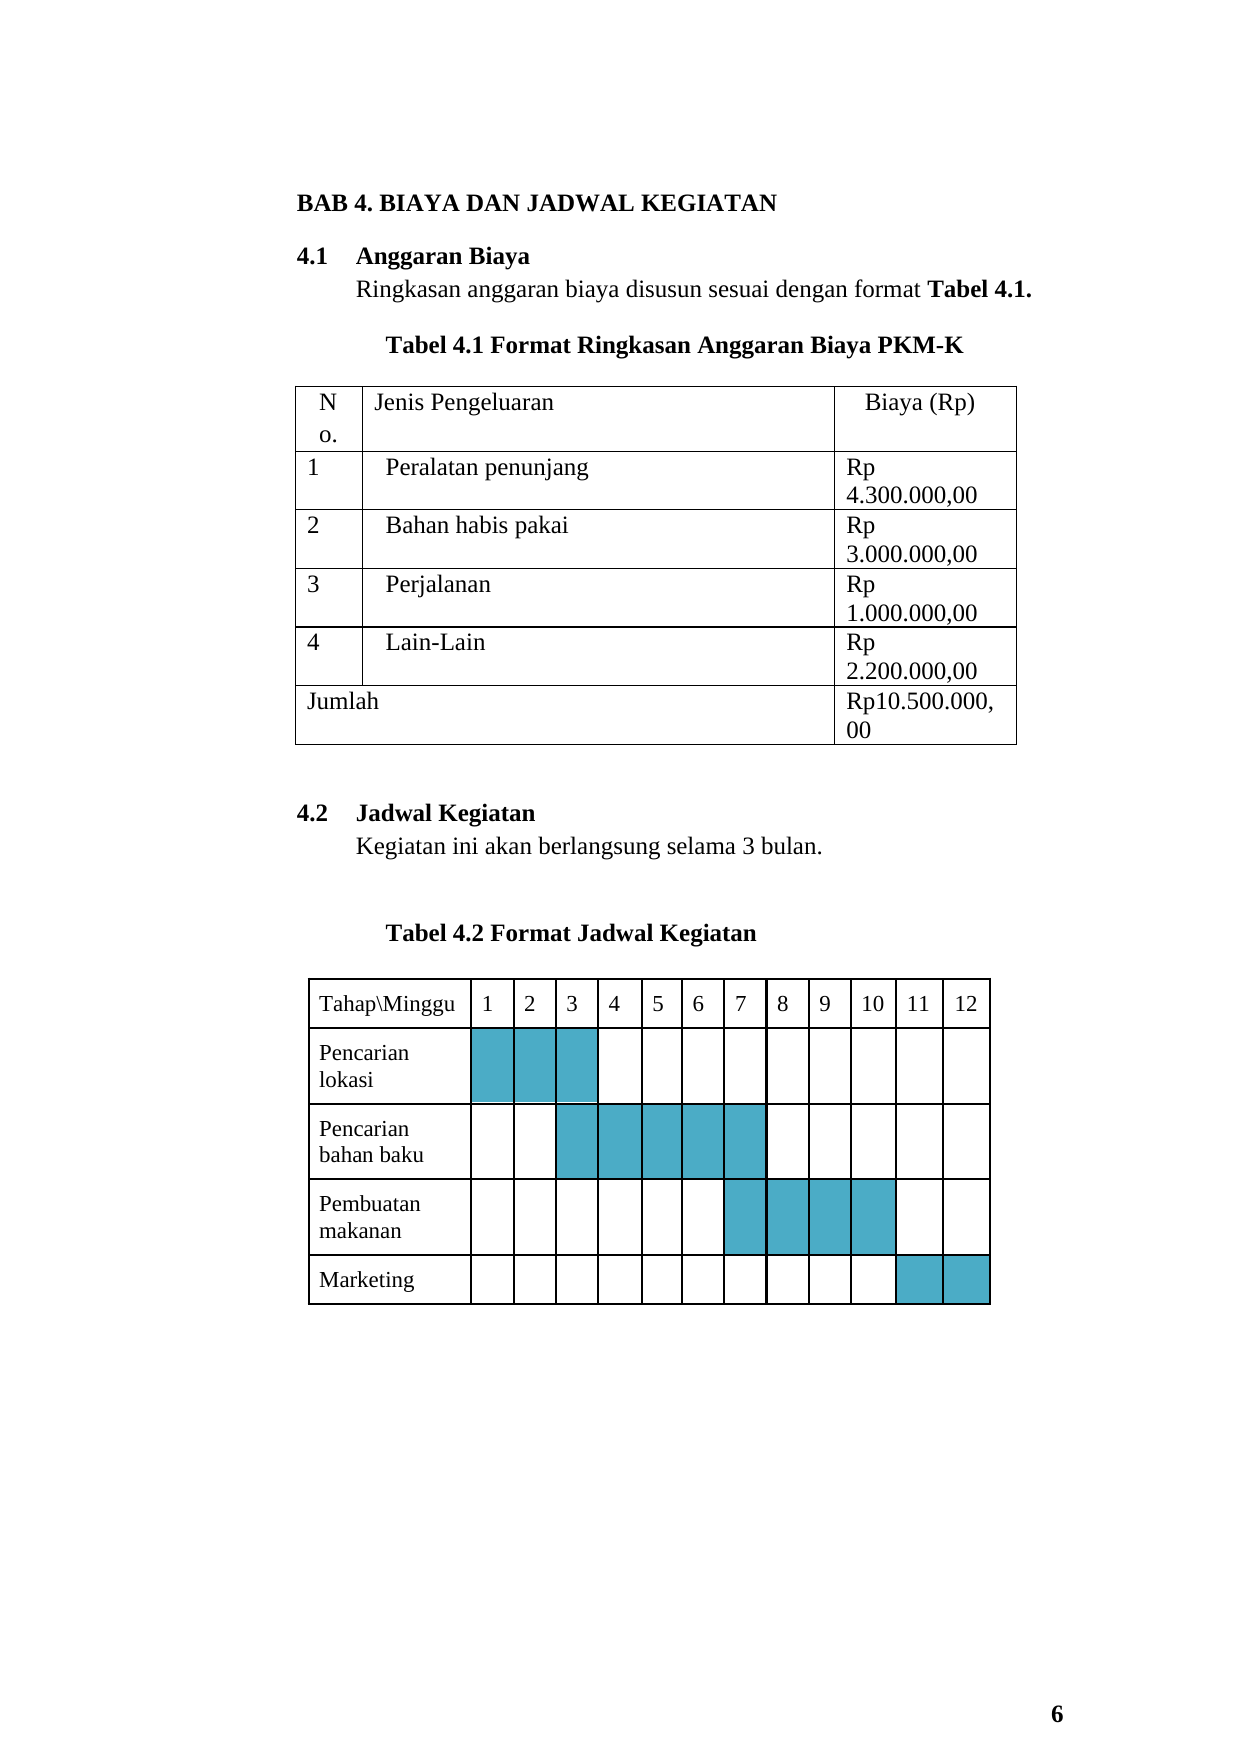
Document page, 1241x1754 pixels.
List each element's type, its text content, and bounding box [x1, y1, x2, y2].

subtitle Tabel 4.2 Format Jadwal Kegiatan [310, 918, 1063, 947]
list Jadwal Kegiatan [297, 798, 1063, 827]
table_header No. [296, 387, 362, 451]
table_cell 1 [296, 452, 362, 509]
text Ringkasan anggaran biaya disusun sesuai dengan format Tabel 4.1. [356, 274, 1063, 303]
table_cell [599, 1105, 641, 1178]
table_cell [643, 1029, 681, 1102]
table_cell [683, 1180, 723, 1254]
table_cell [515, 1180, 555, 1254]
table_header 4 [599, 980, 641, 1027]
subtitle BAB 4. BIAYA DAN JADWAL KEGIATAN [297, 188, 1063, 216]
text Kegiatan ini akan berlangsung selama 3 bulan. [356, 831, 1030, 859]
table_cell [897, 1256, 942, 1303]
table_cell Rp 3.000.000,00 [835, 510, 1016, 568]
table_cell [725, 1029, 765, 1102]
table_cell [643, 1180, 681, 1254]
table_cell [852, 1256, 895, 1303]
table_cell [599, 1256, 641, 1303]
table_cell Perjalanan [363, 569, 834, 626]
table_cell [768, 1256, 808, 1303]
table_cell 2 [296, 510, 362, 568]
table_cell [768, 1029, 808, 1102]
table_cell [683, 1029, 723, 1102]
table_header 10 [852, 980, 895, 1027]
table_cell [852, 1029, 895, 1102]
table_header 2 [515, 980, 555, 1027]
table_header 8 [768, 980, 808, 1027]
table_cell [852, 1180, 895, 1254]
table_cell [768, 1180, 808, 1254]
table_header 11 [897, 980, 942, 1027]
table_header Jenis Pengeluaran [363, 387, 834, 451]
table_header 7 [725, 980, 765, 1027]
table_header 5 [643, 980, 681, 1027]
table_cell [599, 1180, 641, 1254]
table_header 12 [944, 980, 989, 1027]
table_cell [472, 1105, 513, 1178]
table_cell [897, 1105, 942, 1178]
table_cell Pencarian lokasi [310, 1029, 470, 1102]
table_cell [515, 1105, 555, 1178]
table_header 6 [683, 980, 723, 1027]
table_cell [643, 1256, 681, 1303]
table_cell [472, 1029, 513, 1102]
table_cell [944, 1256, 989, 1303]
table_cell [810, 1029, 850, 1102]
table_cell [643, 1105, 681, 1178]
table_cell Rp 1.000.000,00 [835, 569, 1016, 626]
table_cell Pencarian bahan baku [310, 1105, 470, 1178]
table_header Biaya (Rp) [835, 387, 1016, 451]
table_cell [515, 1256, 555, 1303]
table_header Tahap\Minggu [310, 980, 470, 1027]
table_cell 4 [296, 628, 362, 685]
table_header 1 [472, 980, 513, 1027]
table_cell Rp10.500.000,00 [835, 686, 1016, 743]
table_cell 3 [296, 569, 362, 626]
table_cell [557, 1180, 597, 1254]
table_cell [472, 1180, 513, 1254]
table_cell [810, 1180, 850, 1254]
table_cell Rp 2.200.000,00 [835, 628, 1016, 685]
table_cell Peralatan penunjang [363, 452, 834, 509]
table_cell Bahan habis pakai [363, 510, 834, 568]
table_cell [683, 1105, 723, 1178]
table_cell [725, 1105, 765, 1178]
table_cell [768, 1105, 808, 1178]
list Anggaran Biaya [297, 241, 1063, 270]
table_cell [557, 1105, 597, 1178]
table_cell [725, 1256, 765, 1303]
table_cell Rp 4.300.000,00 [835, 452, 1016, 509]
table_cell Marketing [310, 1256, 470, 1303]
table_cell [852, 1105, 895, 1178]
table_cell [897, 1180, 942, 1254]
table_header 9 [810, 980, 850, 1027]
table_cell [944, 1180, 989, 1254]
table_cell [599, 1029, 641, 1102]
table_cell [515, 1029, 555, 1102]
table_cell [557, 1029, 597, 1102]
table_cell [944, 1029, 989, 1102]
table_cell Pembuatan makanan [310, 1180, 470, 1254]
table_cell [725, 1180, 765, 1254]
table_header 3 [557, 980, 597, 1027]
table_cell Jumlah [296, 686, 834, 743]
table_cell [472, 1256, 513, 1303]
table_cell [810, 1256, 850, 1303]
table_cell [557, 1256, 597, 1303]
table_cell Lain-Lain [363, 628, 834, 685]
table_cell [810, 1105, 850, 1178]
table_cell [897, 1029, 942, 1102]
table_cell [683, 1256, 723, 1303]
table_cell [944, 1105, 989, 1178]
subtitle Tabel 4.1 Format Ringkasan Anggaran Biaya PKM-K [310, 330, 1063, 359]
